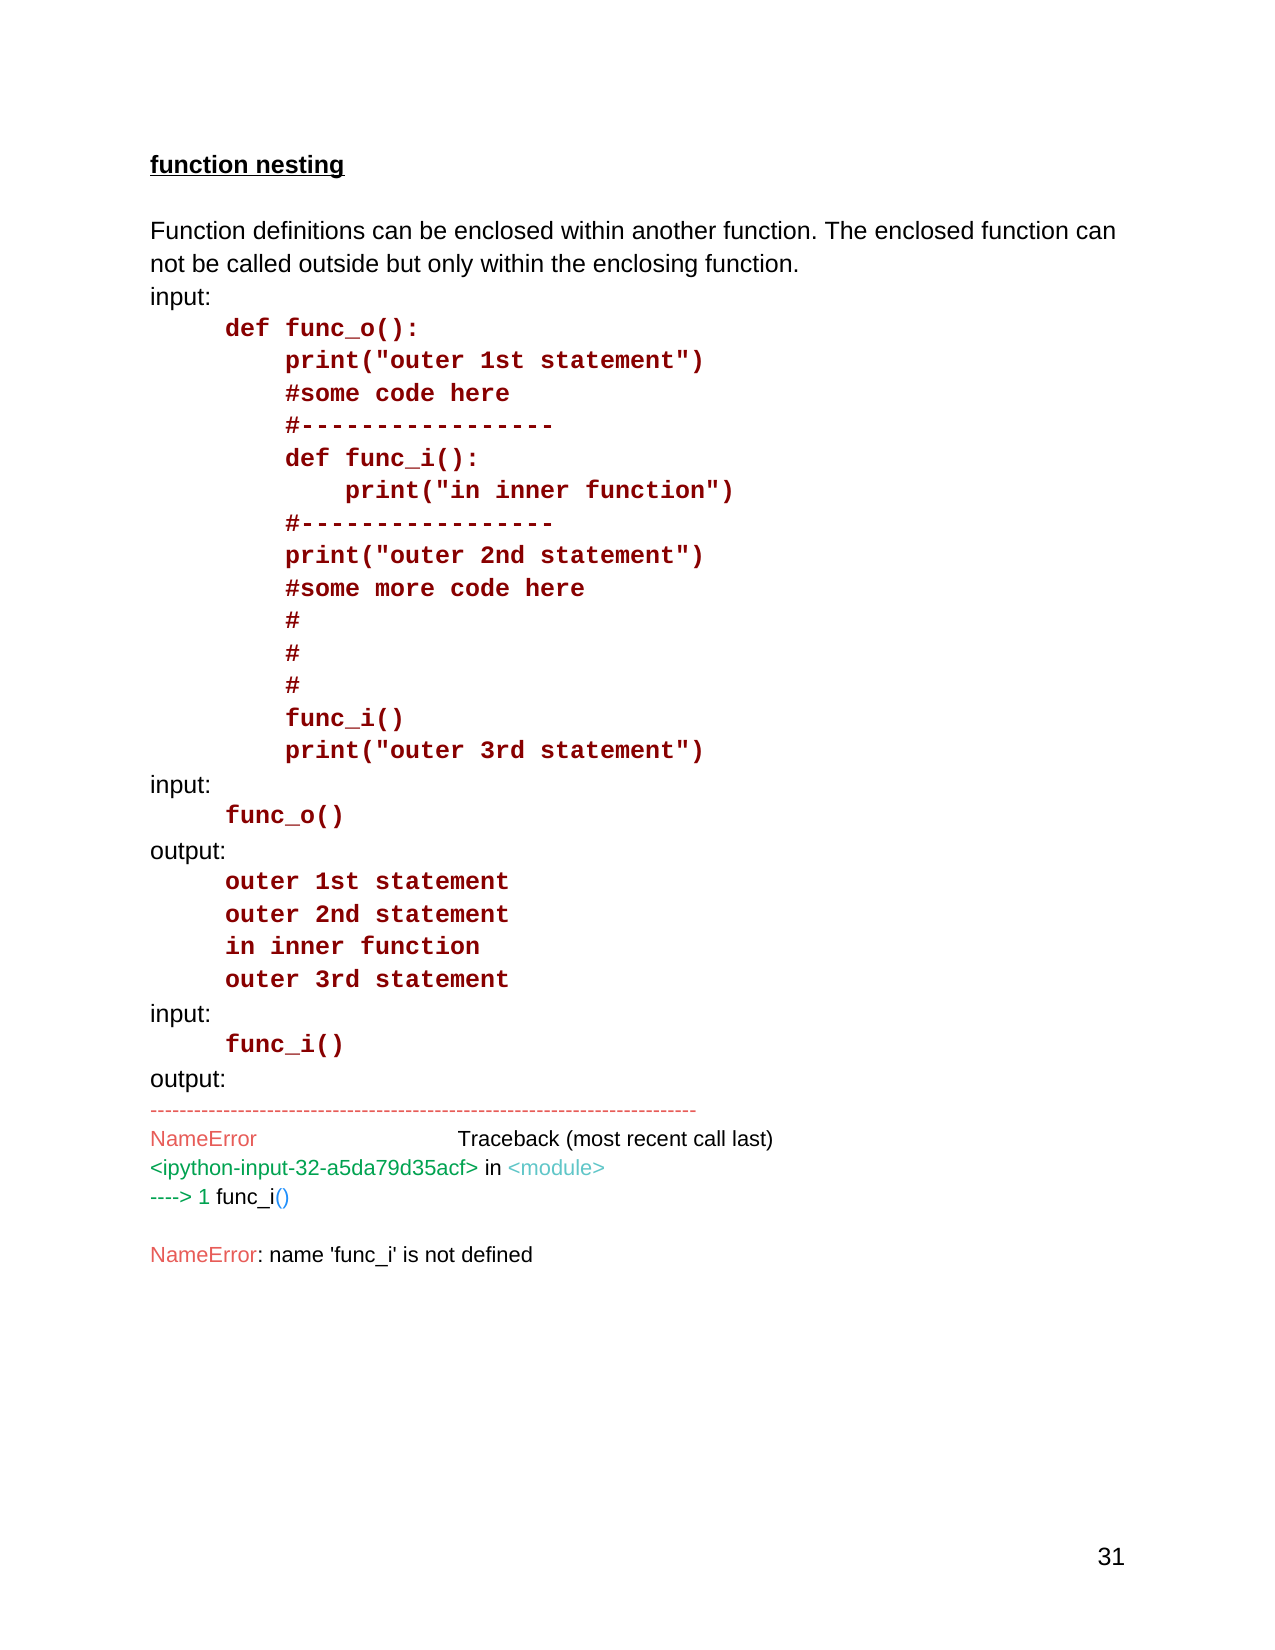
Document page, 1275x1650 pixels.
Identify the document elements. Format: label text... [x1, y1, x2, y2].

text output: [150, 836, 1125, 864]
text NameError: name 'func_i' is not defined [150, 1242, 1125, 1267]
subtitle outer 1st statement [225, 869, 1125, 897]
subtitle in inner function [225, 934, 1125, 962]
text NameError Traceback (most recent call last) [150, 1126, 1125, 1151]
text output: [150, 1064, 1125, 1093]
text --------------------------------------------------------------------------- [150, 1097, 1125, 1122]
subtitle #----------------- [225, 413, 1125, 441]
subtitle #some more code here [225, 575, 1125, 603]
subtitle func_i() [225, 1032, 1125, 1060]
text input: [150, 282, 1125, 311]
subtitle print("outer 1st statement") [225, 348, 1125, 376]
subtitle outer 2nd statement [225, 901, 1125, 929]
text input: [150, 770, 1125, 799]
subtitle func_i() [225, 705, 1125, 733]
subtitle print("outer 3rd statement") [225, 738, 1125, 766]
text input: [150, 999, 1125, 1027]
subtitle def func_i(): [225, 445, 1125, 473]
subtitle func_o() [225, 803, 1125, 831]
text <ipython-input-32-a5da79d35acf> in <module> [150, 1155, 1125, 1180]
text ----> 1 func_i() [150, 1184, 1125, 1209]
subtitle #----------------- [225, 510, 1125, 538]
subtitle # [225, 640, 1125, 668]
subtitle def func_o(): [225, 315, 1125, 343]
text Function definitions can be enclosed within another function. The enclosed function can not be called outside but only within the enclosing function. [150, 216, 1125, 278]
subtitle outer 3rd statement [225, 966, 1125, 994]
subtitle print("outer 2nd statement") [225, 543, 1125, 571]
subtitle # [225, 608, 1125, 636]
subtitle # [225, 673, 1125, 701]
subtitle function nesting [150, 150, 1125, 179]
subtitle #some code here [225, 380, 1125, 408]
subtitle print("in inner function") [225, 478, 1125, 506]
